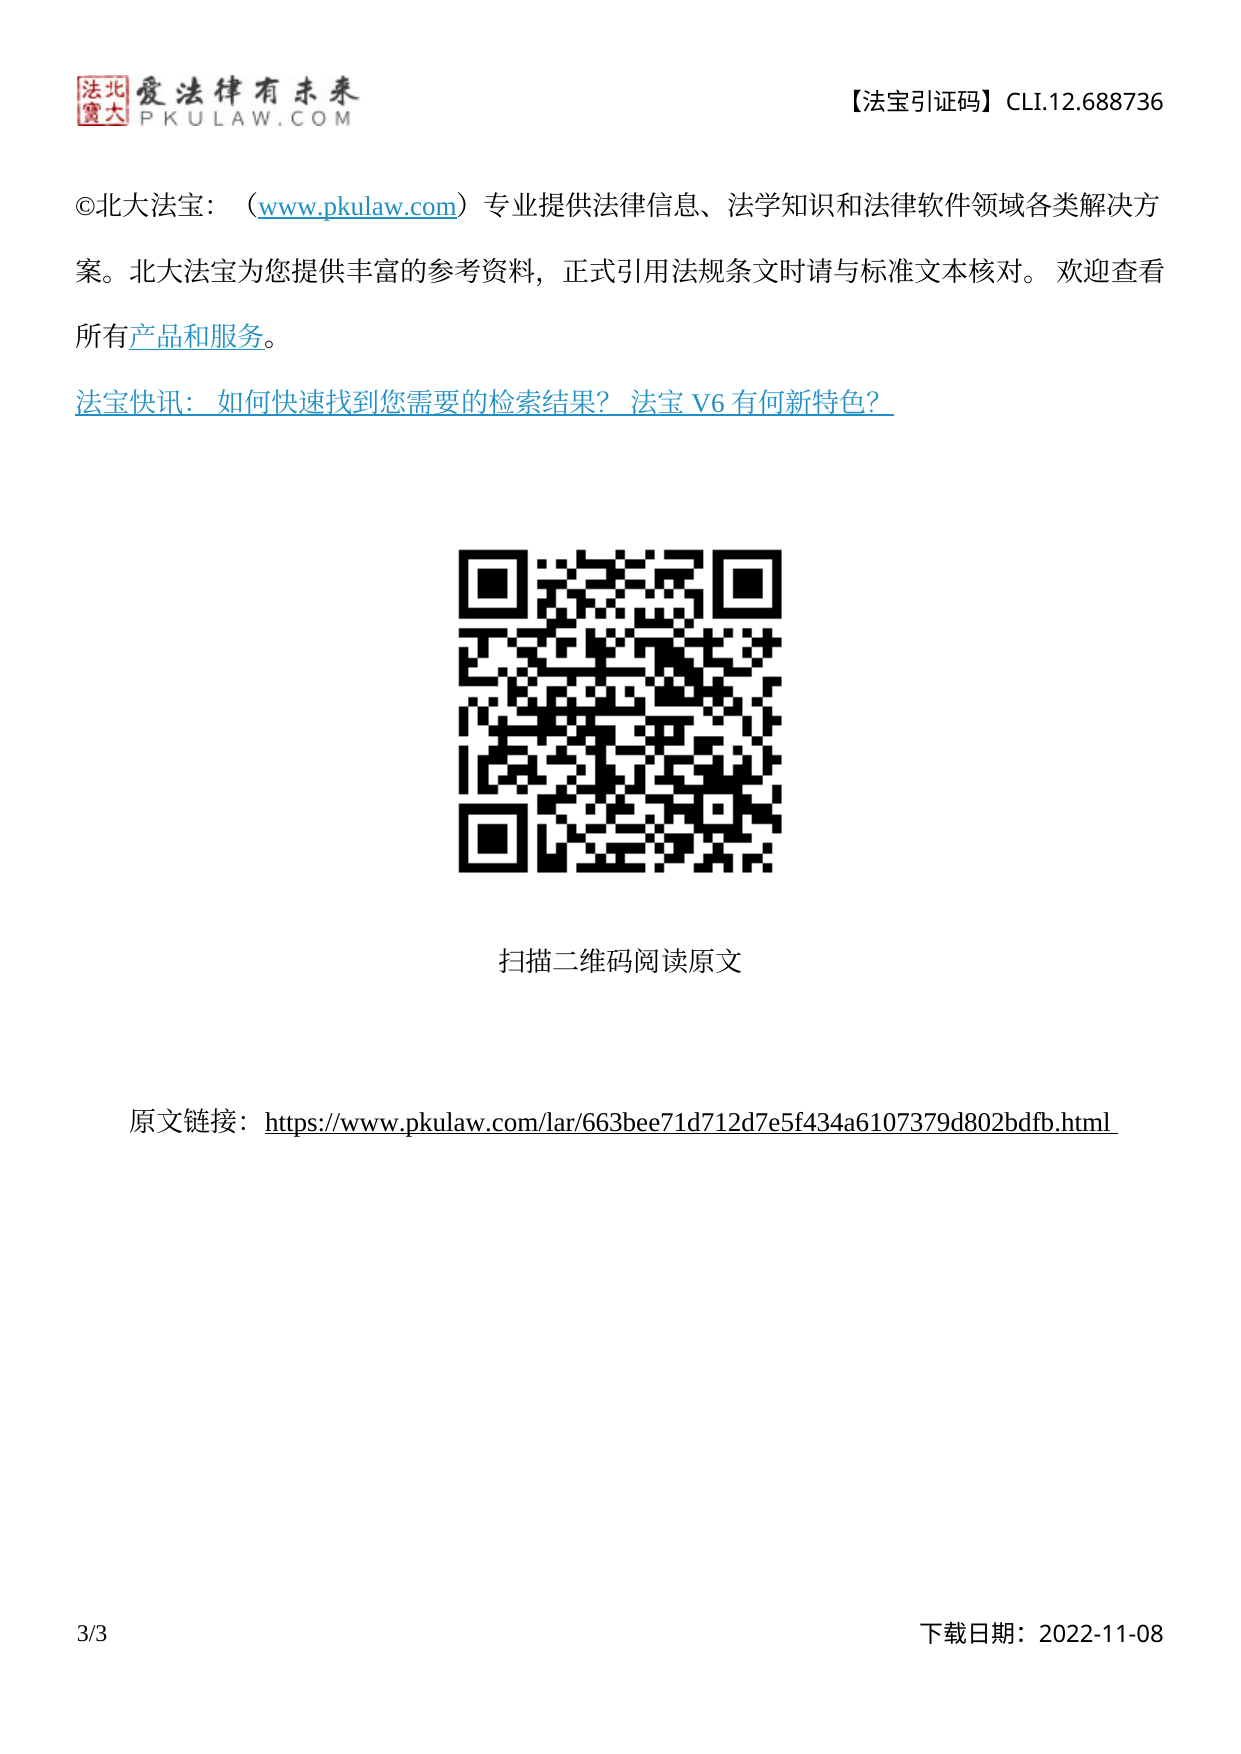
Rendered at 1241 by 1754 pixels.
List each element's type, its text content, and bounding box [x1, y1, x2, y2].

picture [420, 511, 821, 912]
text 扫描二维码阅读原文 [169, 912, 1071, 978]
text ©北大法宝：（www.pkulaw.com）专业提供法律信息、法学知识和法律软件领域各类解决方案。北大法宝为您提供丰富的参考资料，正式引用法规条文时请与标准文本核对。 欢迎查看所有产品和服务。 法宝快讯： 如何快速找到您需要的检索结果？ 法宝 V6 有何新特色？ [75, 156, 1165, 418]
text 原文链接：https://www.pkulaw.com/lar/663bee71d712d7e5f434a6107379d802bdfb.html [75, 1071, 1165, 1137]
picture [76, 75, 361, 126]
